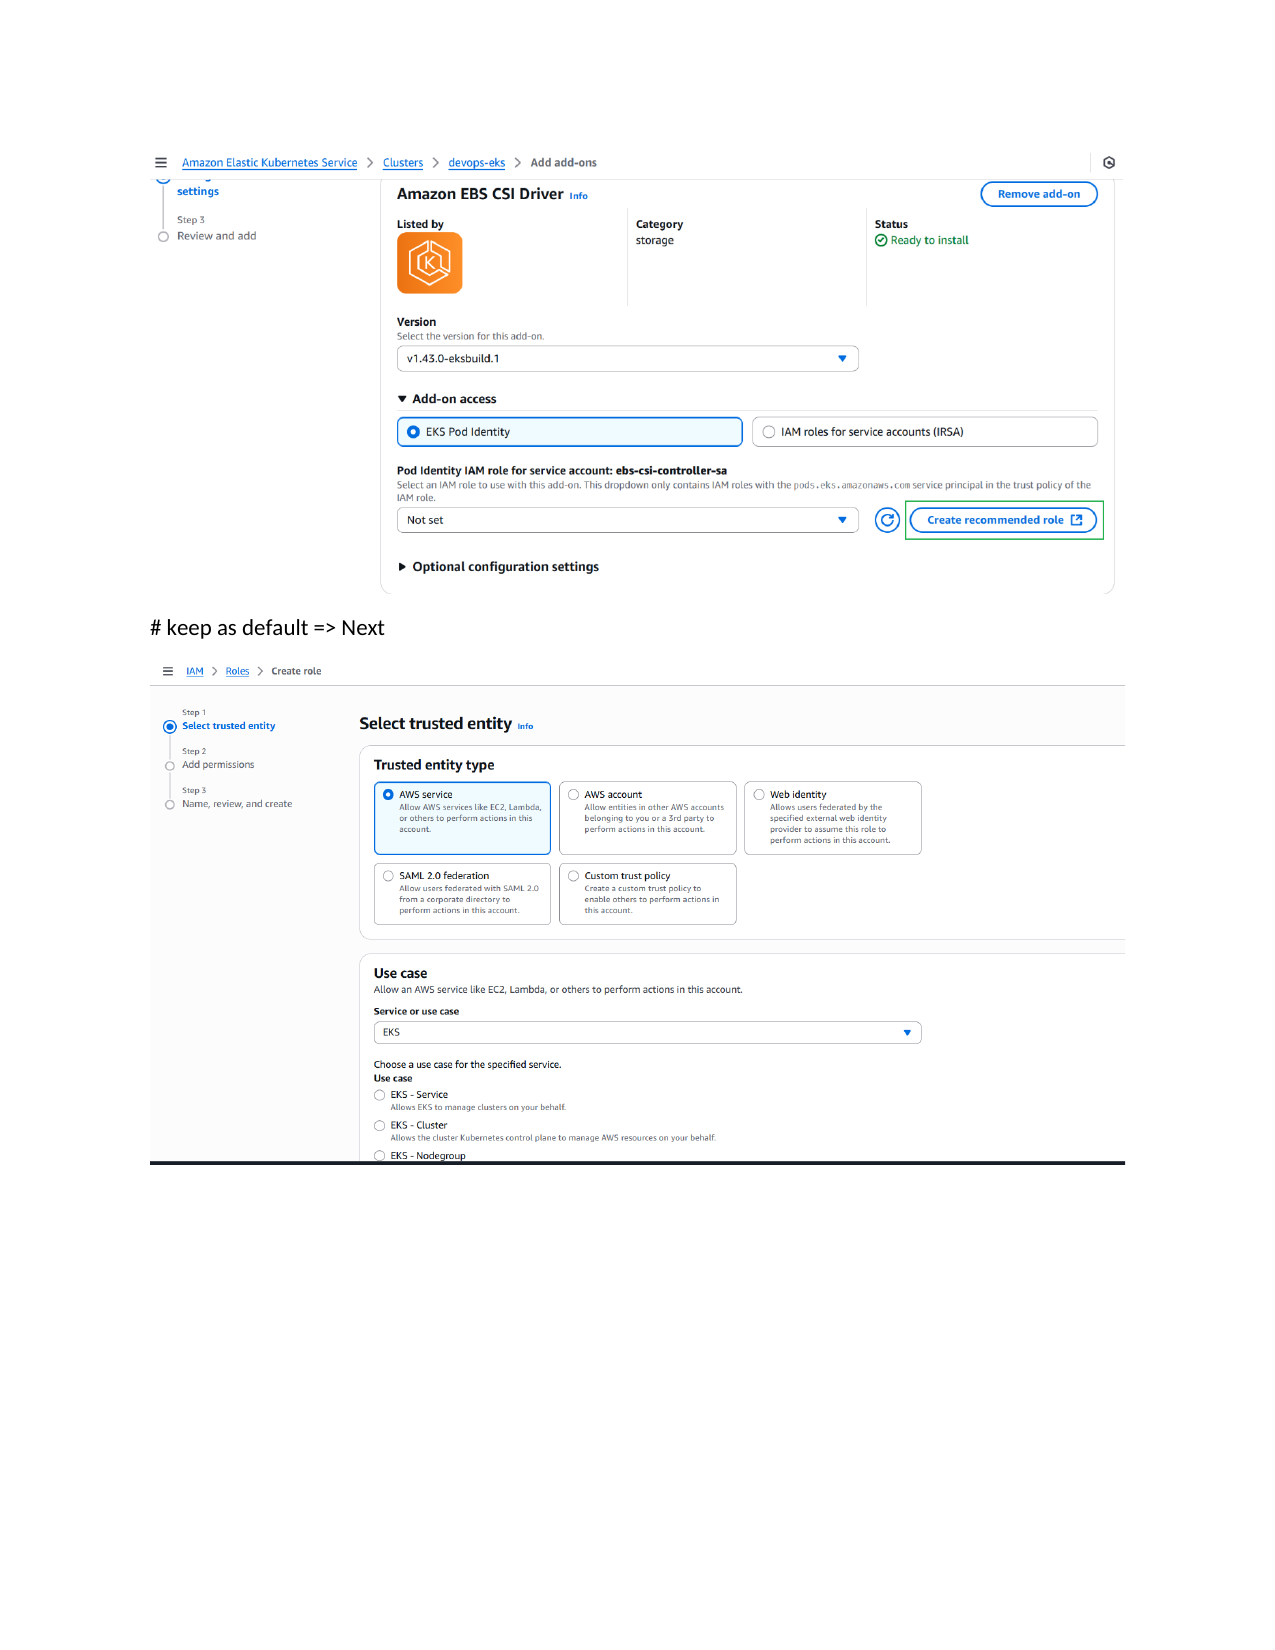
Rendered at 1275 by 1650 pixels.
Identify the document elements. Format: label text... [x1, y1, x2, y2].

picture [150, 659, 1125, 1165]
picture [150, 150, 1123, 594]
text # keep as default => Next [150, 613, 1125, 641]
